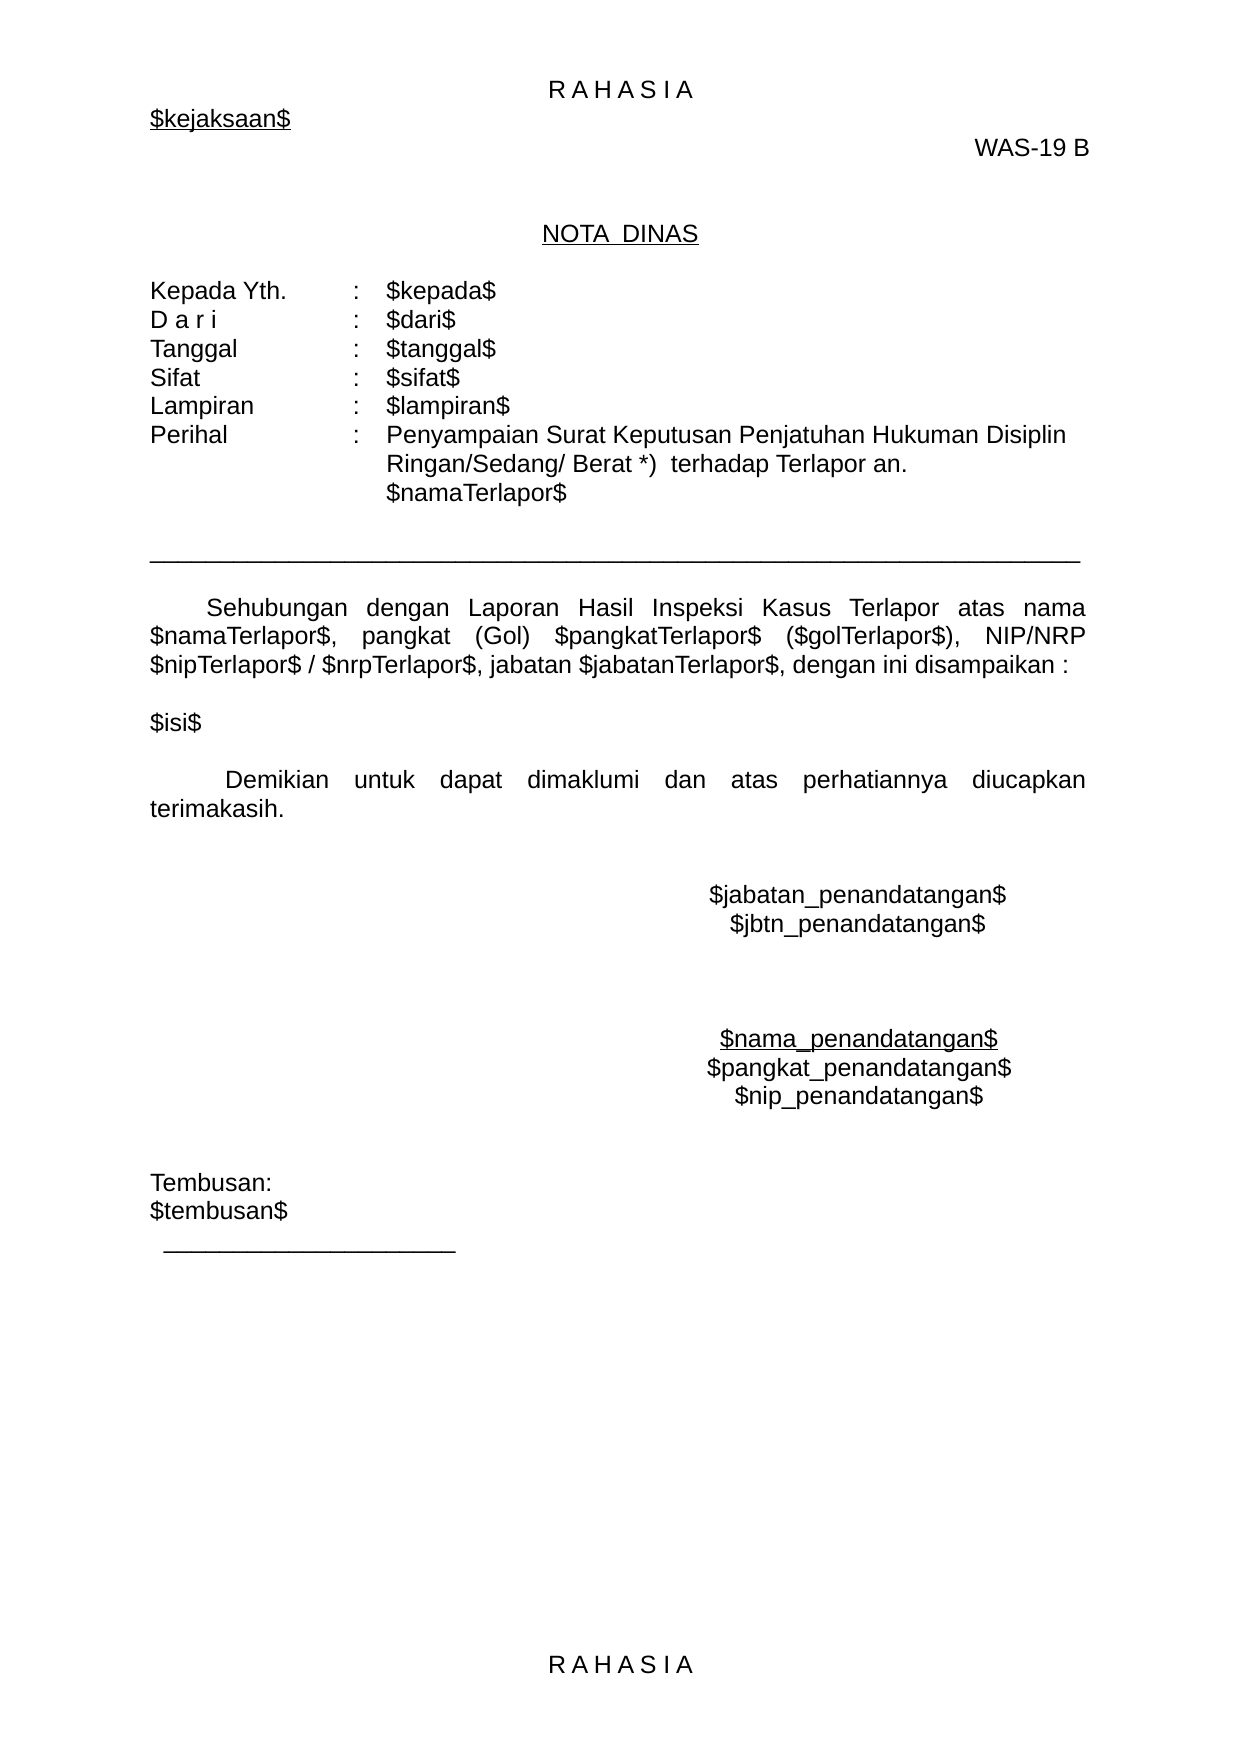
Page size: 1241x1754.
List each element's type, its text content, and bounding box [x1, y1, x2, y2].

text $pangkat_penandatangan$ $nip_penandatangan$ [628, 1052, 1090, 1110]
table_cell Sifat [139, 363, 337, 391]
table_cell D a r i [139, 305, 337, 334]
text $tembusan$ [150, 1196, 1090, 1225]
table_cell Penyampaian Surat Keputusan Penjatuhan Hukuman Disiplin Ringan/Sedang/ Berat *) terhadap Terlapor an. $namaTerlapor$ [375, 420, 1101, 506]
text $kejaksaan$ [150, 104, 1090, 132]
table_header : [338, 276, 375, 305]
text _____________________ [150, 1225, 1090, 1254]
text $jabatan_penandatangan$ [628, 880, 1087, 909]
table_cell : [338, 420, 375, 506]
table_cell $tanggal$ [375, 334, 1101, 362]
table_cell $dari$ [375, 305, 1101, 334]
table_cell $sifat$ [375, 363, 1101, 391]
text WAS-19 B [150, 132, 1090, 161]
table_cell Lampiran [139, 391, 337, 420]
text Sehubungan dengan Laporan Hasil Inspeksi Kasus Terlapor atas nama $namaTerlapor$, pangkat (Gol) $pangkatTerlapor$ ($golTerlapor$), NIP/NRP $nipTerlapor$ / $nrpTerlapor$, jabatan $jabatanTerlapor$, dengan ini disampaikan : [150, 592, 1087, 679]
table_header Kepada Yth. [139, 276, 337, 305]
table_cell : [338, 305, 375, 334]
text NOTA DINAS [150, 219, 1090, 247]
text $nama_penandatangan$ [628, 1024, 1090, 1052]
table_cell $lampiran$ [375, 391, 1101, 420]
text $isi$ [150, 707, 1087, 736]
table_cell : [338, 363, 375, 391]
table_cell Tanggal [139, 334, 337, 362]
text Tembusan: [150, 1167, 1090, 1196]
table_cell : [338, 334, 375, 362]
text ___________________________________________________________________ [150, 535, 1090, 564]
text $jbtn_penandatangan$ [628, 909, 1087, 937]
table_cell Perihal [139, 420, 337, 506]
table_cell : [338, 391, 375, 420]
table_header $kepada$ [375, 276, 1101, 305]
text Demikian untuk dapat dimaklumi dan atas perhatiannya diucapkan terimakasih. [150, 765, 1087, 822]
